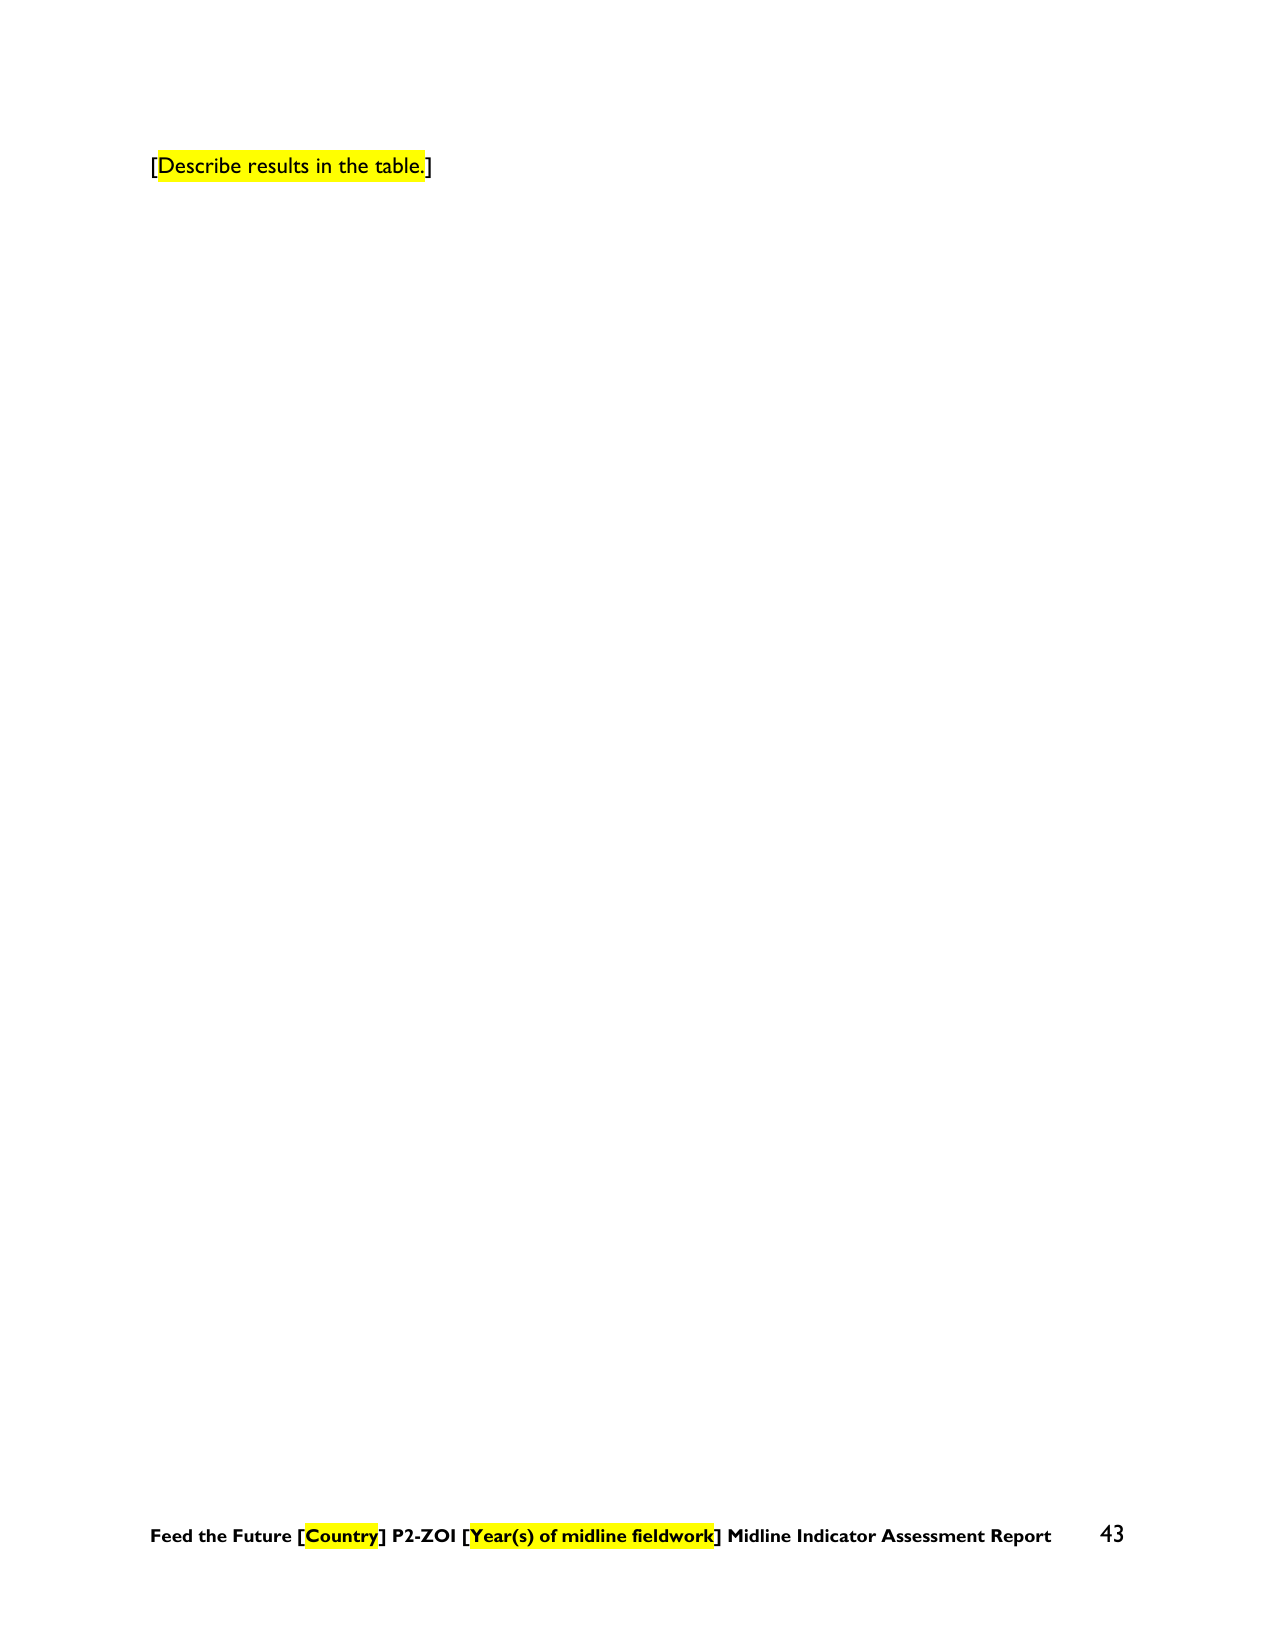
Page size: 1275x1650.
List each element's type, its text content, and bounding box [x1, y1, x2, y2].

text [Describe results in the table.] [425, 150, 1125, 182]
